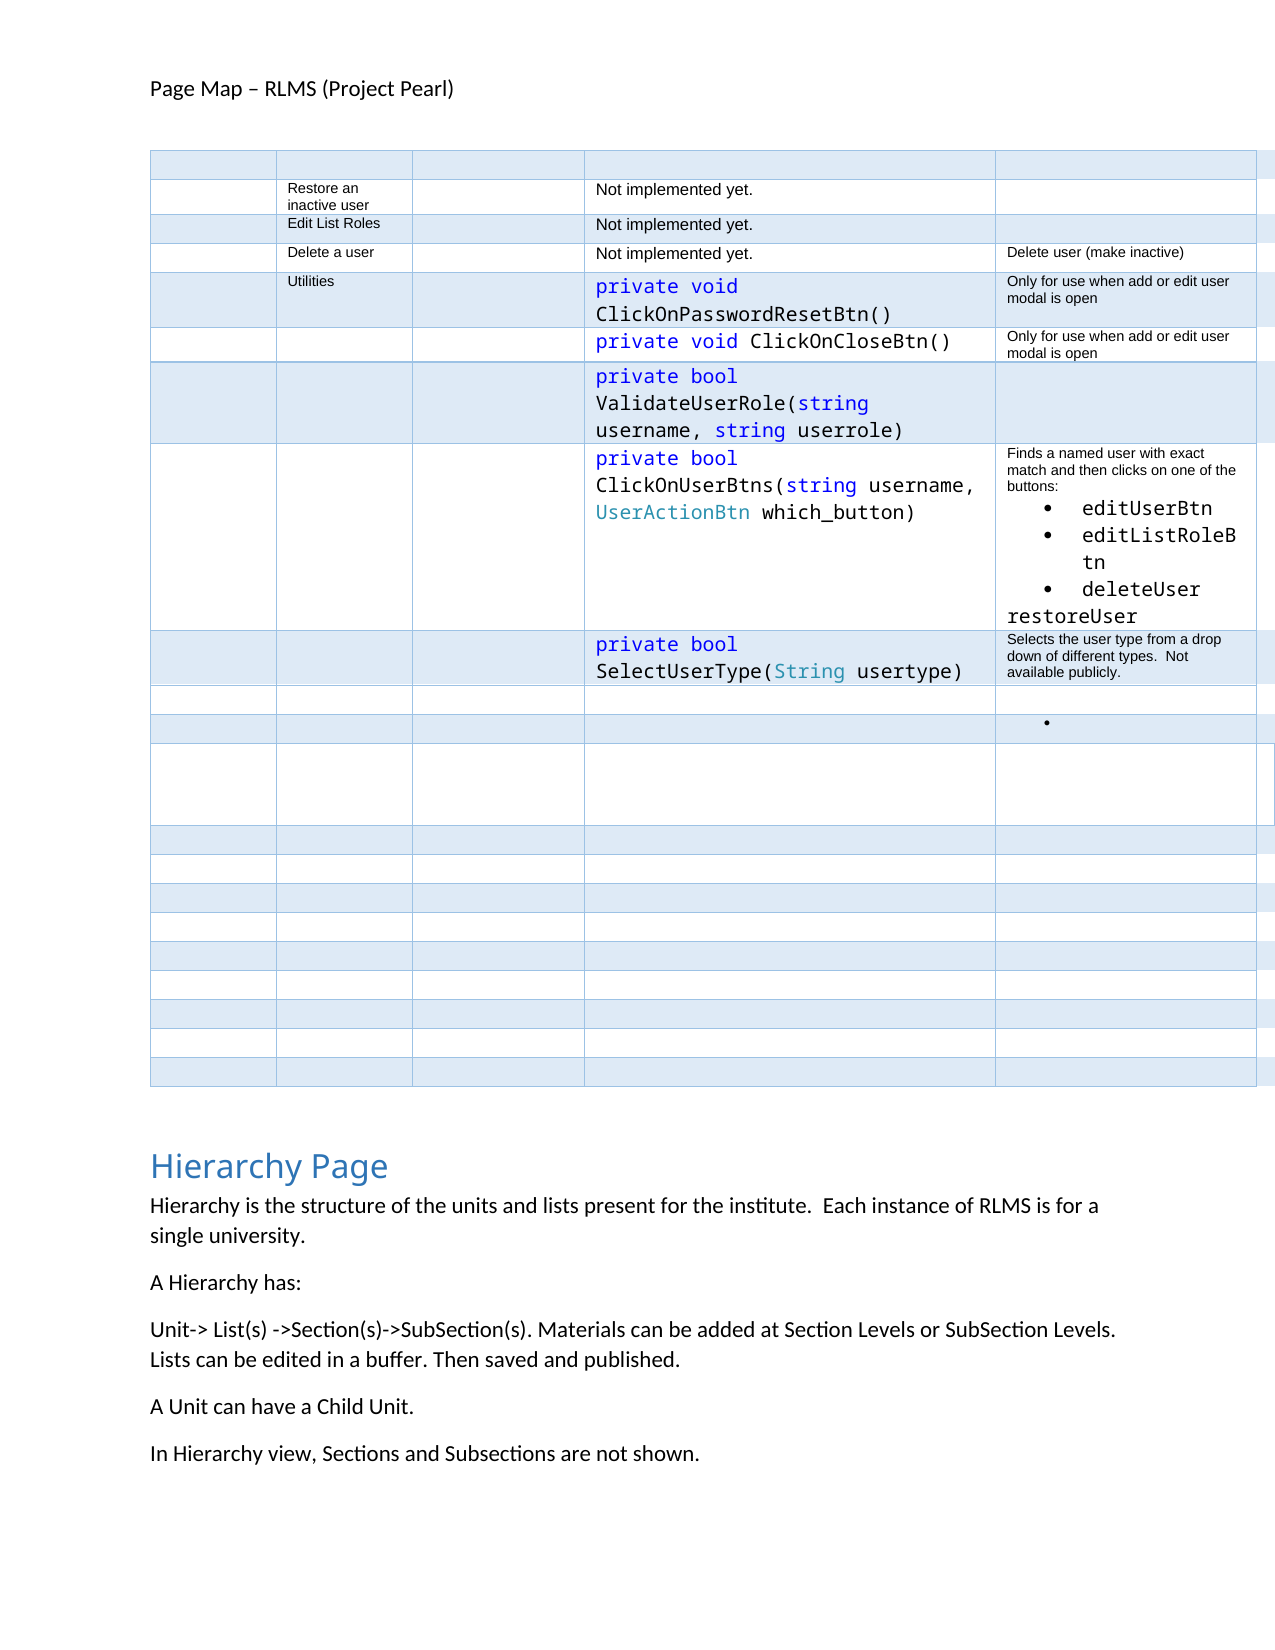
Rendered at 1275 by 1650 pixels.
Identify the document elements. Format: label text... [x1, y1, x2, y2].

table_cell private bool ClickOnUserBtns(string username, UserActionBtn which_button) [585, 444, 995, 629]
table_cell [277, 363, 412, 443]
table_cell [151, 1000, 276, 1028]
table_cell [996, 913, 1256, 941]
table_cell [996, 855, 1256, 883]
table_cell [151, 328, 276, 361]
table_cell [277, 151, 412, 179]
table_cell Finds a named user with exact match and then clicks on one of the buttons: editUserBtn editListRoleBtn deleteUser restoreUser [996, 444, 1256, 629]
table_cell [151, 744, 276, 825]
table_cell [277, 1058, 412, 1086]
table_cell [413, 715, 584, 743]
table_cell [151, 151, 276, 179]
table_cell [277, 1029, 412, 1057]
table_cell Not implemented yet. [585, 215, 995, 243]
table_cell Selects the user type from a drop down of different types. Not available publicly. [996, 631, 1256, 684]
table_cell [413, 971, 584, 999]
table_cell [413, 273, 584, 327]
table_cell Only for use when add or edit user modal is open [996, 328, 1256, 361]
table_cell [413, 631, 584, 684]
table_cell [277, 855, 412, 883]
table_cell [996, 151, 1256, 179]
table_cell [151, 826, 276, 854]
table_cell [151, 215, 276, 243]
table_cell [413, 1058, 584, 1086]
table_cell [151, 971, 276, 999]
table_cell [585, 884, 995, 912]
table_cell [151, 444, 276, 629]
table_cell [413, 151, 584, 179]
table_cell [151, 884, 276, 912]
table_cell [151, 942, 276, 970]
table_cell [996, 686, 1256, 714]
table_cell [413, 913, 584, 941]
table_cell [277, 884, 412, 912]
table_cell [151, 273, 276, 327]
table_cell Edit List Roles [277, 215, 412, 243]
table_cell [151, 244, 276, 272]
table_cell [1257, 744, 1274, 825]
table_cell [996, 1000, 1256, 1028]
table_cell [413, 180, 584, 214]
table_cell [585, 1029, 995, 1057]
table_cell [151, 686, 276, 714]
table_cell Restore an inactive user [277, 180, 412, 214]
table_cell [585, 1000, 995, 1028]
text A Hierarchy has: [150, 1268, 1125, 1297]
table_cell Not implemented yet. [585, 244, 995, 272]
table_cell [585, 826, 995, 854]
table_cell private bool SelectUserType(String usertype) [585, 631, 995, 684]
table_cell Delete a user [277, 244, 412, 272]
table_cell [277, 1000, 412, 1028]
table_cell [996, 971, 1256, 999]
table_cell [413, 686, 584, 714]
table_cell [413, 444, 584, 629]
table_cell [413, 363, 584, 443]
table_cell [996, 215, 1256, 243]
table_cell [277, 631, 412, 684]
table_cell [413, 884, 584, 912]
text Hierarchy is the structure of the units and lists present for the institute. Each instance of RLMS is for a single university. [150, 1191, 1125, 1250]
table_cell [151, 715, 276, 743]
table_cell [996, 884, 1256, 912]
table_cell private void ClickOnPasswordResetBtn() [585, 273, 995, 327]
table_cell [277, 328, 412, 361]
table_cell [151, 180, 276, 214]
table_cell [413, 244, 584, 272]
table_cell [413, 1029, 584, 1057]
table_cell [996, 942, 1256, 970]
table_cell [996, 744, 1256, 825]
table_cell [151, 855, 276, 883]
table_cell [277, 686, 412, 714]
table_cell [277, 826, 412, 854]
table_cell Delete user (make inactive) [996, 244, 1256, 272]
table_cell [413, 942, 584, 970]
table_cell [996, 1029, 1256, 1057]
table_cell [585, 151, 995, 179]
text In Hierarchy view, Sections and Subsections are not shown. [150, 1439, 1125, 1467]
table_cell [996, 715, 1256, 743]
table_cell Only for use when add or edit user modal is open [996, 273, 1256, 327]
table_cell [996, 363, 1256, 443]
table_cell [151, 1058, 276, 1086]
table_cell [151, 913, 276, 941]
table_cell [996, 180, 1256, 214]
text Unit-> List(s) ->Section(s)->SubSection(s). Materials can be added at Section Levels or SubSection Levels. Lists can be edited in a buffer. Then saved and published. [150, 1315, 1125, 1374]
table_cell [413, 215, 584, 243]
table_cell [585, 715, 995, 743]
table_cell [585, 855, 995, 883]
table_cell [585, 180, 995, 214]
table_cell [585, 942, 995, 970]
subtitle Hierarchy Page [150, 1142, 1125, 1188]
table_cell [413, 744, 584, 825]
table_cell [277, 715, 412, 743]
table_cell [413, 328, 584, 361]
table_cell [277, 744, 412, 825]
table_cell private bool ValidateUserRole(string username, string userrole) [585, 363, 995, 443]
table_cell [413, 826, 584, 854]
table_cell [277, 971, 412, 999]
table_cell [413, 855, 584, 883]
table_cell [413, 1000, 584, 1028]
table_cell [151, 631, 276, 684]
table_cell [996, 826, 1256, 854]
table_cell Utilities [277, 273, 412, 327]
table_cell [151, 363, 276, 443]
table_cell private void ClickOnCloseBtn() [585, 328, 995, 361]
table_cell [151, 1029, 276, 1057]
table_cell [585, 971, 995, 999]
table_cell [585, 744, 995, 825]
table_cell [585, 1058, 995, 1086]
table_cell [277, 942, 412, 970]
table_cell [585, 686, 995, 714]
table_cell [585, 913, 995, 941]
table_cell [277, 444, 412, 629]
table_cell [277, 913, 412, 941]
text A Unit can have a Child Unit. [150, 1392, 1125, 1421]
table_cell [996, 1058, 1256, 1086]
